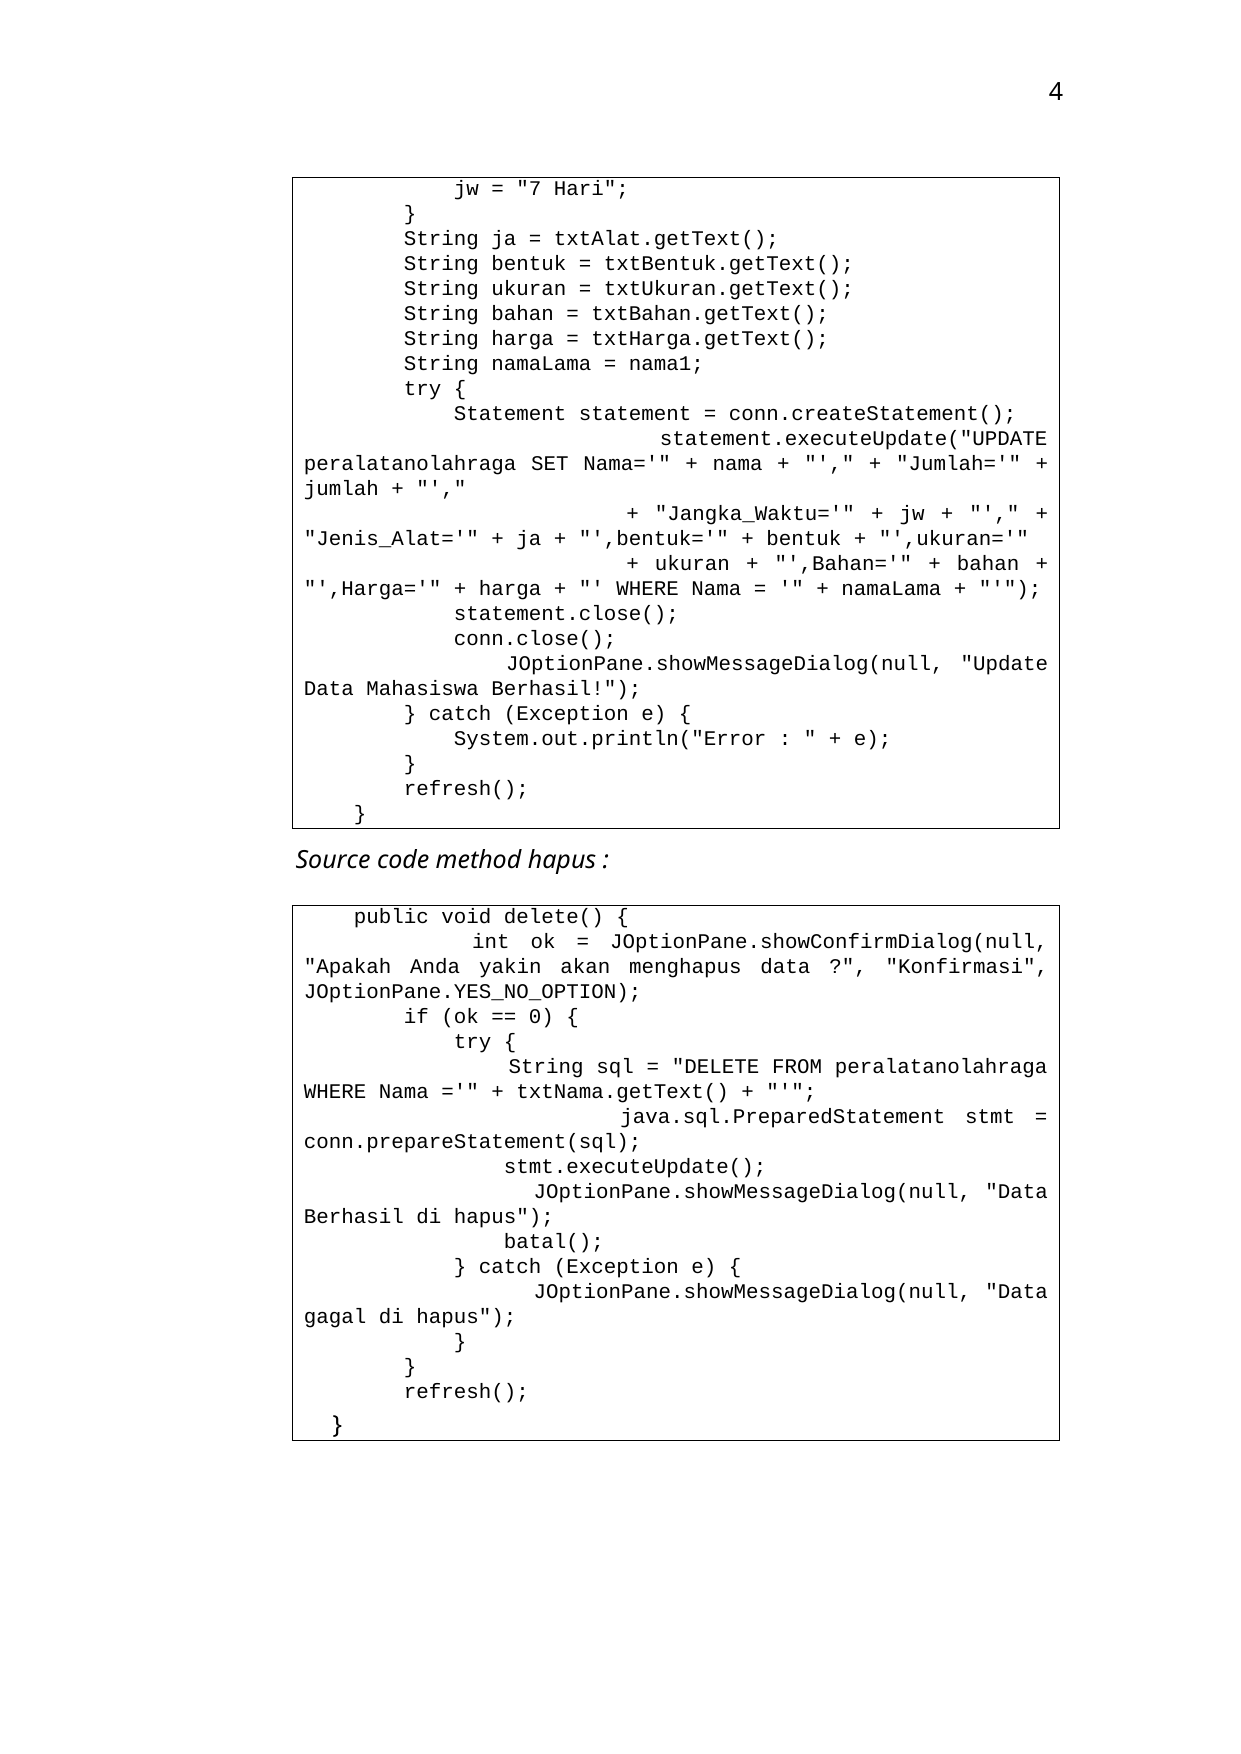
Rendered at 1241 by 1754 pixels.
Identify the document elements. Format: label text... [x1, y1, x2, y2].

text Source code method hapus : [295, 842, 1063, 876]
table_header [293, 178, 1059, 828]
table_header public void delete() { int ok = JOptionPane.showConfirmDialog(null, "Apakah Anda yakin akan menghapus data ?", "Konfirmasi", JOptionPane.YES_NO_OPTION); if (ok == 0) { try { String sql = "DELETE FROM peralatanolahraga WHERE Nama ='" + txtNama.getText() + "'"; java.sql.PreparedStatement stmt = conn.prepareStatement(sql); stmt.executeUpdate(); JOptionPane.showMessageDialog(null, "Data Berhasil di hapus"); batal(); } catch (Exception e) { JOptionPane.showMessageDialog(null, "Data gagal di hapus"); } } refresh(); } [293, 906, 1059, 1440]
